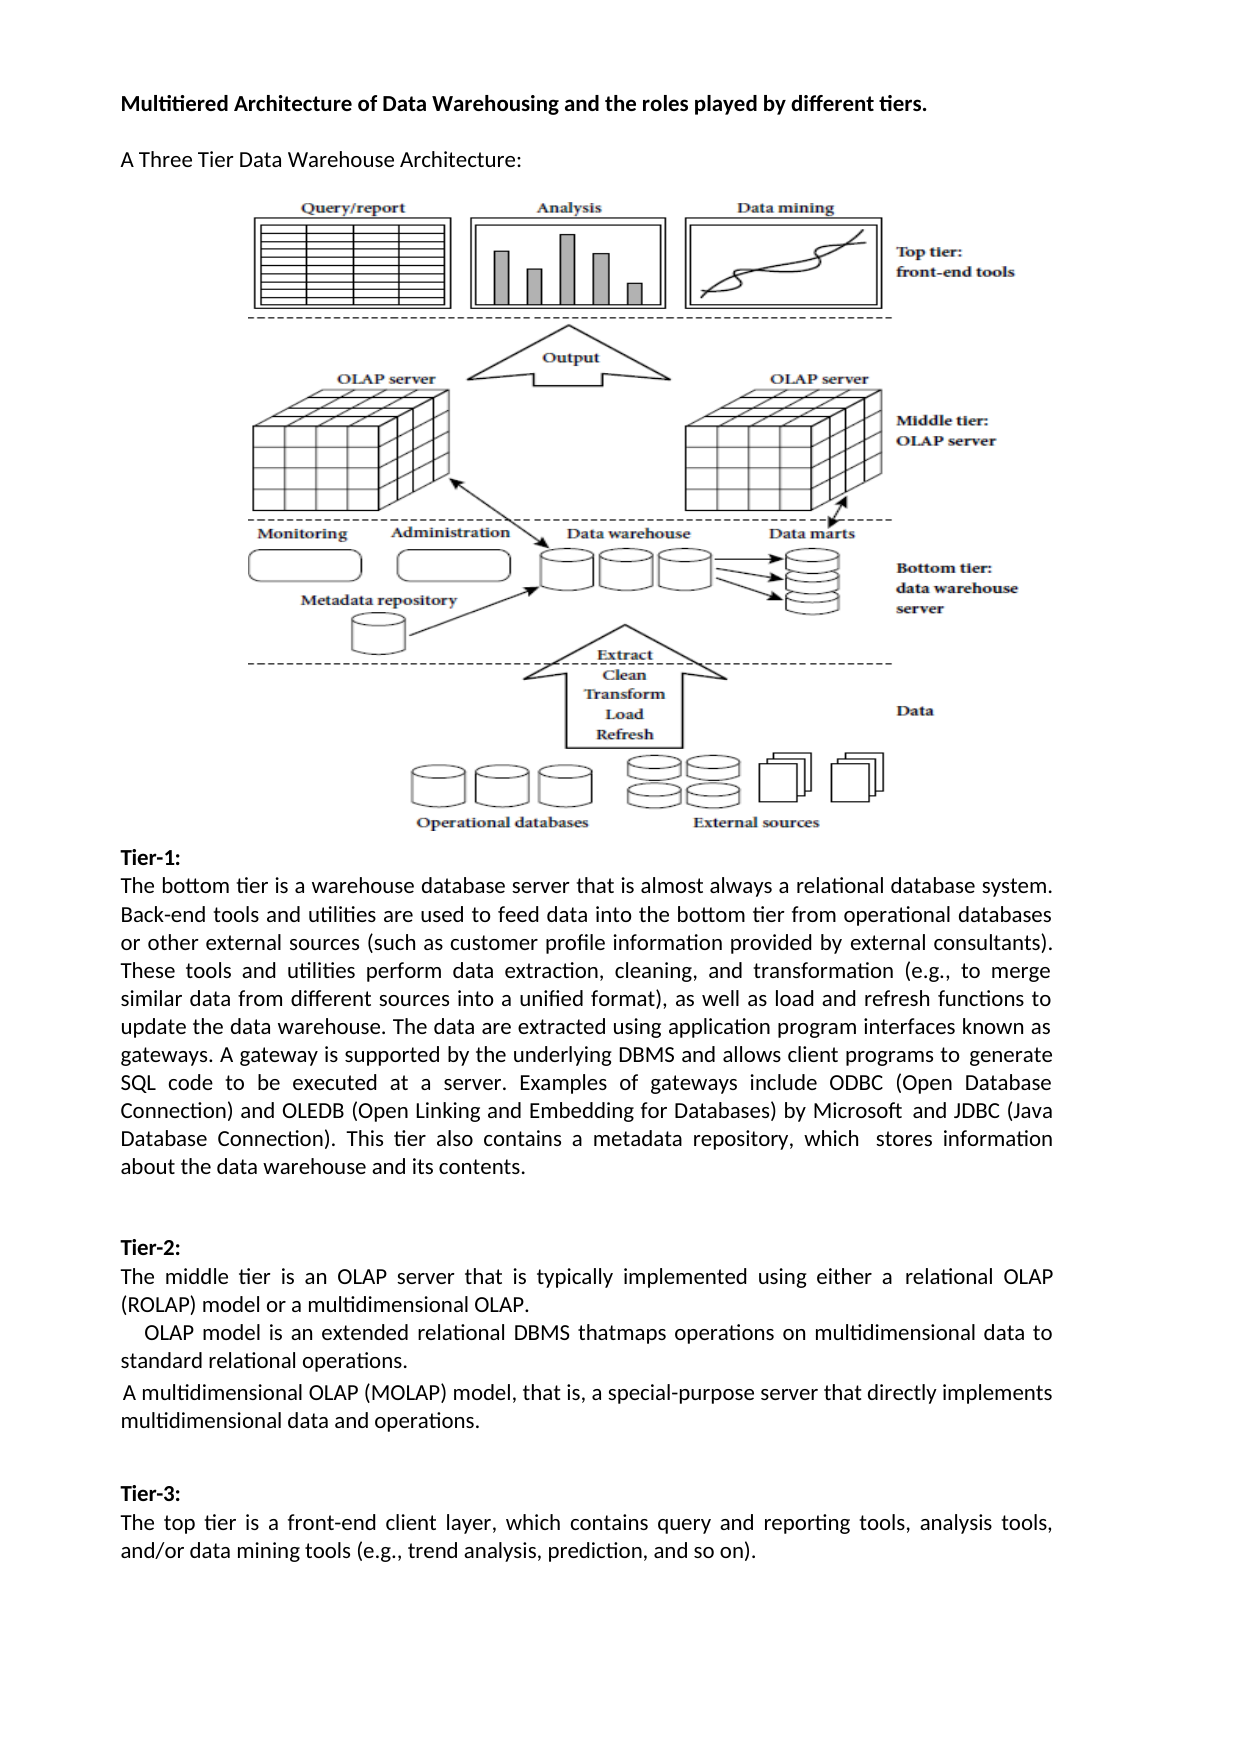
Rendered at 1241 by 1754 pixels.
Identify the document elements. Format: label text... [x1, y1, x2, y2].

subtitle Multitiered Architecture of Data Warehousing and the roles played by different tiers. [120, 89, 1098, 117]
picture [248, 202, 1019, 208]
text The middle tier is an OLAP server that is typically implemented using either a relational OLAP (ROLAP) model or a multidimensional OLAP. [120, 1262, 1053, 1318]
text The bottom tier is a warehouse database server that is almost always a relational database system. Back-end tools and utilities are used to feed data into the bottom tier from operational databases or other external sources (such as customer profile information provided by external consultants). These tools and utilities perform data extraction, cleaning, and transformation (e.g., to merge similar data from different sources into a unified format), as well as load and refresh functions to update the data warehouse. The data are extracted using application program interfaces known as gateways. A gateway is supported by the underlying DBMS and allows client programs to generate SQL code to be executed at a server. Examples of gateways include ODBC (Open Database Connection) and OLEDB (Open Linking and Embedding for Databases) by Microsoft and JDBC (Java Database Connection). This tier also contains a metadata repository, which stores information about the data warehouse and its contents. [120, 872, 1053, 1180]
subtitle Tier-1: [120, 208, 1053, 872]
text A Three Tier Data Warehouse Architecture: [120, 145, 1048, 173]
text OLAP model is an extended relational DBMS thatmaps operations on multidimensional data to standard relational operations. [75, 1318, 1053, 1374]
subtitle Tier-2: [120, 1229, 1053, 1262]
subtitle Tier-3: [120, 1475, 1053, 1508]
text A multidimensional OLAP (MOLAP) model, that is, a special-purpose server that directly implements multidimensional data and operations. [75, 1378, 1053, 1434]
text The top tier is a front-end client layer, which contains query and reporting tools, analysis tools, and/or data mining tools (e.g., trend analysis, prediction, and so on). [120, 1508, 1053, 1564]
